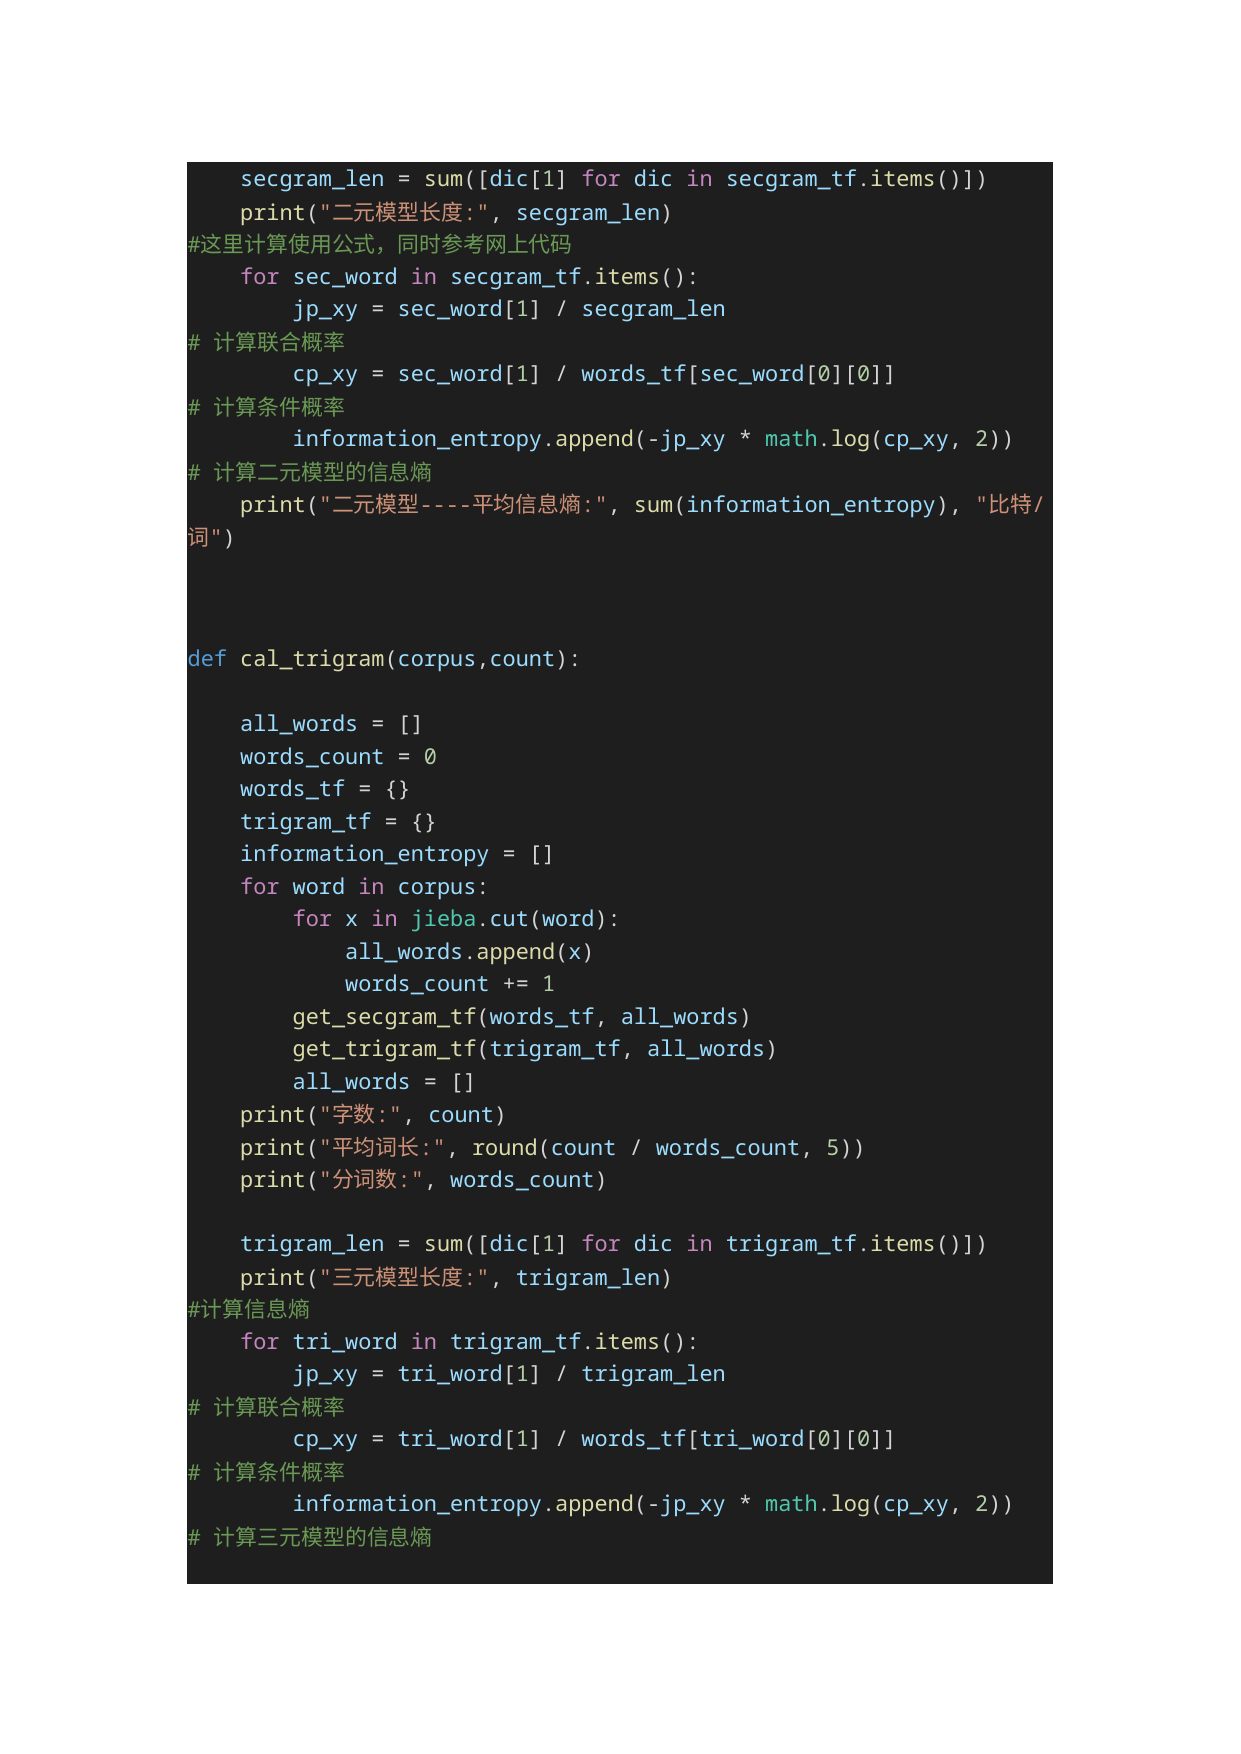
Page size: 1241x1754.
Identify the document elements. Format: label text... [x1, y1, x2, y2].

text get_secgram_tf(words_tf, all_words) [187, 999, 1053, 1032]
text information_entropy.append(-jp_xy * math.log(cp_xy, 2)) # 计算三元模型的信息熵 [187, 1487, 1053, 1552]
text print("字数:", count) [187, 1097, 1053, 1129]
text #计算信息熵 [187, 1292, 1053, 1324]
text cp_xy = tri_word[1] / words_tf[tri_word[0][0]] # 计算条件概率 [187, 1422, 1053, 1487]
text cp_xy = sec_word[1] / words_tf[sec_word[0][0]] # 计算条件概率 [187, 357, 1053, 422]
text trigram_len = sum([dic[1] for dic in trigram_tf.items()]) [187, 1227, 1053, 1259]
text for x in jieba.cut(word): [187, 902, 1053, 934]
text print("二元模型长度:", secgram_len) [187, 194, 1053, 227]
text trigram_tf = {} [187, 804, 1053, 837]
text print("分词数:", words_count) [187, 1162, 1053, 1194]
text get_trigram_tf(trigram_tf, all_words) [187, 1032, 1053, 1064]
text words_count += 1 [187, 967, 1053, 999]
text def cal_trigram(corpus,count): [187, 642, 1053, 674]
text secgram_len = sum([dic[1] for dic in secgram_tf.items()]) [187, 162, 1053, 194]
text information_entropy = [] [187, 837, 1053, 869]
text jp_xy = sec_word[1] / secgram_len # 计算联合概率 [187, 292, 1053, 357]
text information_entropy.append(-jp_xy * math.log(cp_xy, 2)) # 计算二元模型的信息熵 [187, 422, 1053, 487]
text for sec_word in secgram_tf.items(): [187, 259, 1053, 292]
text print("三元模型长度:", trigram_len) [187, 1259, 1053, 1292]
text all_words = [] [187, 707, 1053, 739]
text for word in corpus: [187, 869, 1053, 902]
text all_words.append(x) [187, 934, 1053, 967]
text print("二元模型----平均信息熵:", sum(information_entropy), "比特/词") [187, 487, 1053, 552]
text for tri_word in trigram_tf.items(): [187, 1324, 1053, 1357]
text #这里计算使用公式，同时参考网上代码 [187, 227, 1053, 259]
text jp_xy = tri_word[1] / trigram_len # 计算联合概率 [187, 1357, 1053, 1422]
text all_words = [] [187, 1064, 1053, 1097]
text print("平均词长:", round(count / words_count, 5)) [187, 1129, 1053, 1162]
text words_count = 0 [187, 739, 1053, 772]
text words_tf = {} [187, 772, 1053, 804]
